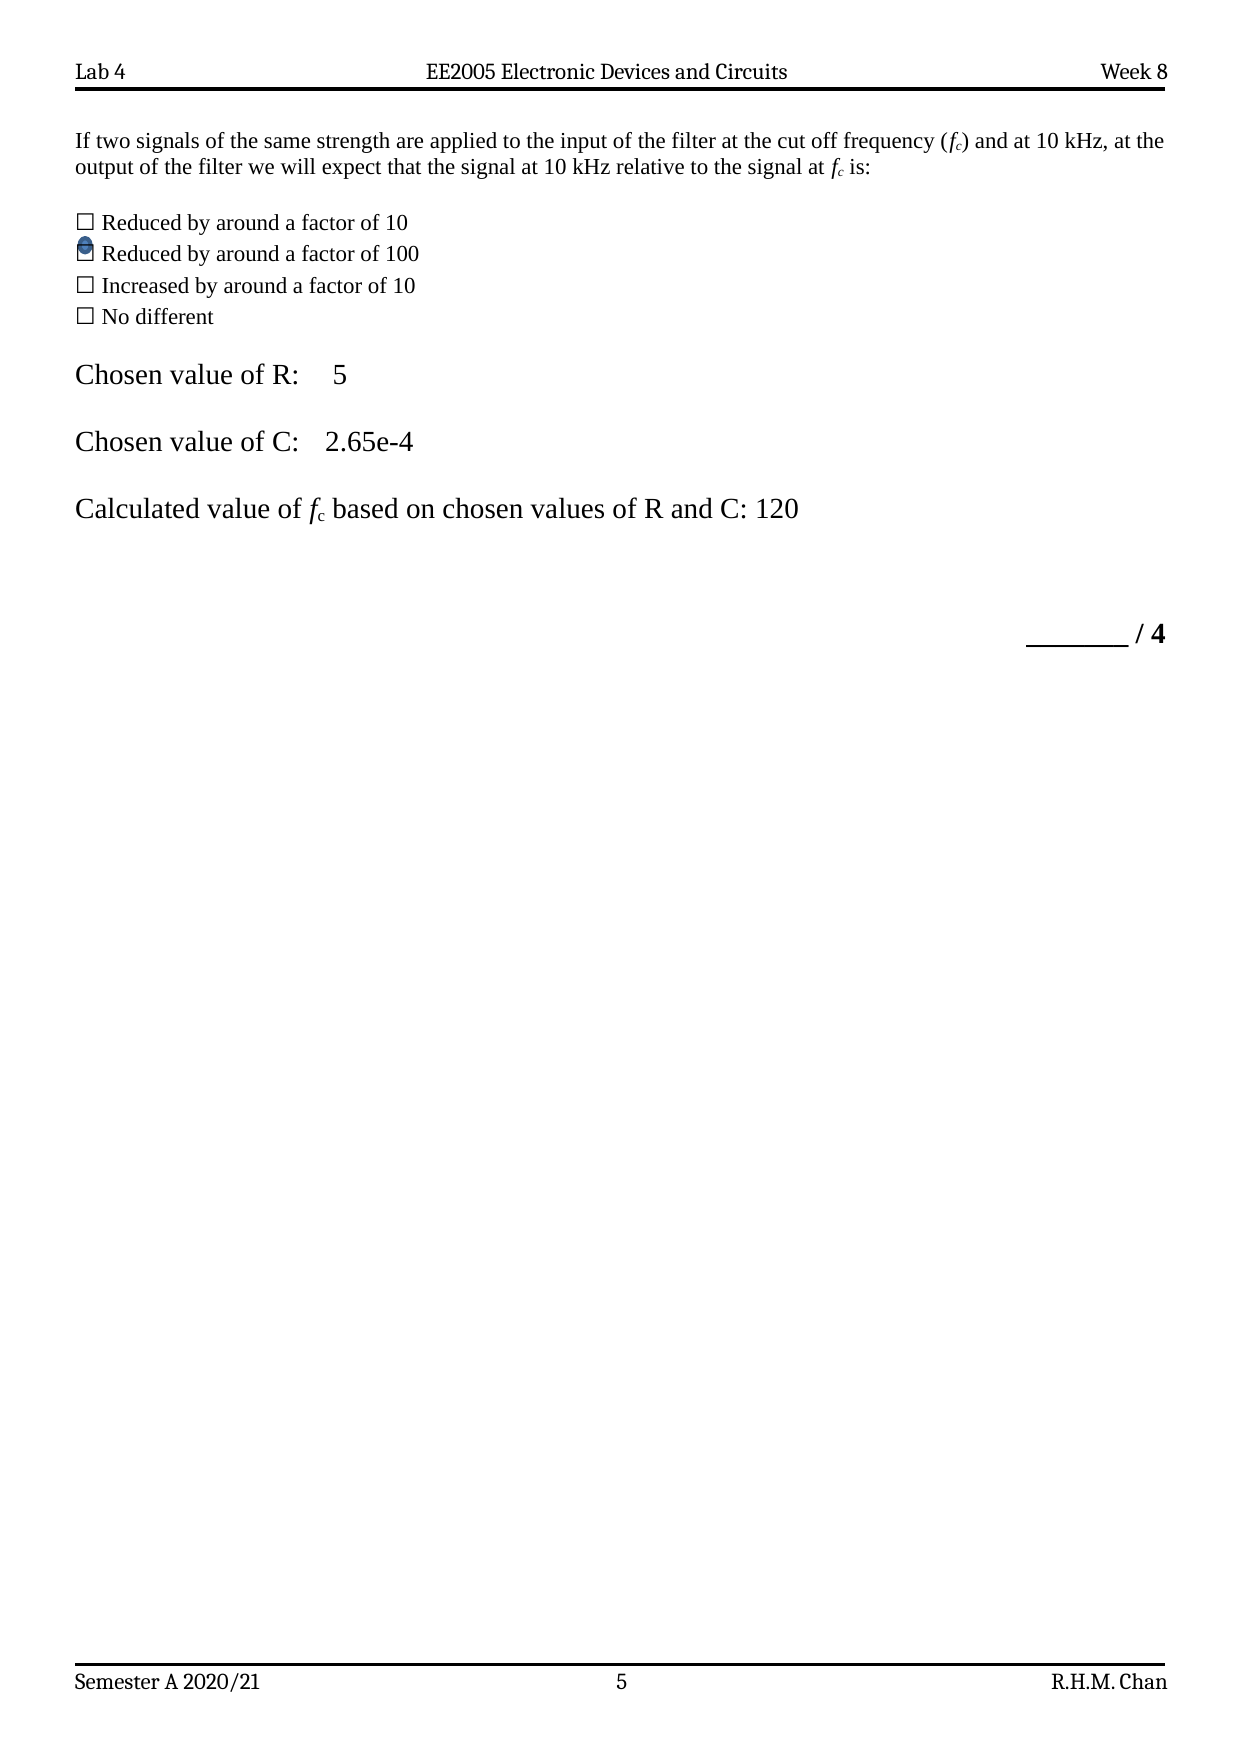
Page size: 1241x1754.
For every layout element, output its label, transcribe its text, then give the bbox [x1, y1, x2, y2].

text Chosen value of C: 2.65e-4 [75, 424, 1165, 458]
text ☐ Reduced by around a factor of 100 [75, 237, 1165, 268]
text ☐ No different [75, 300, 1165, 331]
text Calculated value of fc based on chosen values of R and C: 120 [75, 492, 1165, 525]
text ☐ Reduced by around a factor of 10 [75, 206, 1165, 237]
text Chosen value of R: 5 [75, 357, 1165, 391]
text ☐ Increased by around a factor of 10 [75, 268, 1165, 300]
text If two signals of the same strength are applied to the input of the filter at the cut off frequency (fc) and at 10 kHz, at the output of the filter we will expect that the signal at 10 kHz relative to the signal at fc is: [75, 127, 1165, 180]
text _______ / 4 [75, 616, 1165, 650]
